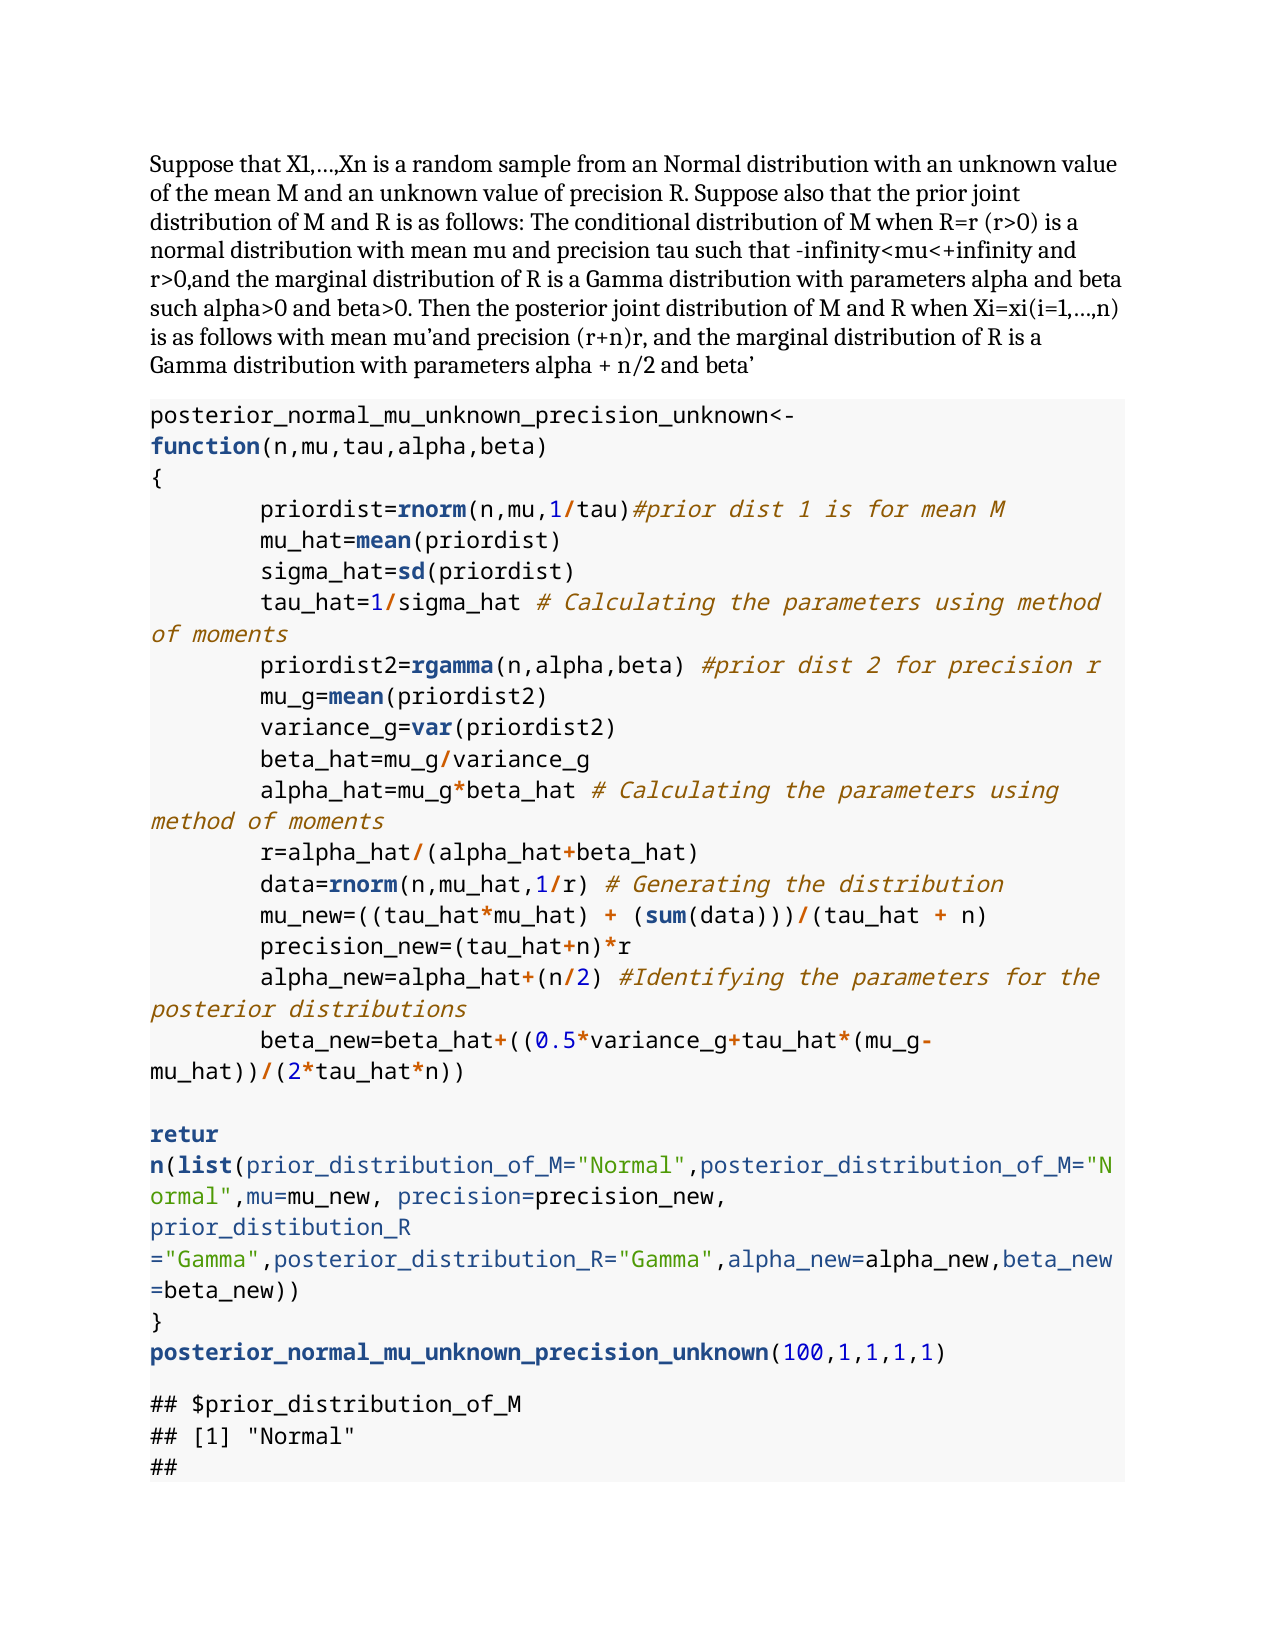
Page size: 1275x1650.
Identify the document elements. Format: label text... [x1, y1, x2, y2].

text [150, 1388, 1125, 1482]
text Suppose that X1,…,Xn is a random sample from an Normal distribution with an unknown value of the mean M and an unknown value of precision R. Suppose also that the prior joint distribution of M and R is as follows: The conditional distribution of M when R=r (r>0) is a normal distribution with mean mu and precision tau such that -infinity<mu<+infinity and r>0,and the marginal distribution of R is a Gamma distribution with parameters alpha and beta such alpha>0 and beta>0. Then the posterior joint distribution of M and R when Xi=xi(i=1,…,n) is as follows with mean mu’and precision (r+n)r, and the marginal distribution of R is a Gamma distribution with parameters alpha + n/2 and beta’ [150, 150, 1125, 380]
text posterior_normal_mu_unknown_precision_unknown<-function(n,mu,tau,alpha,beta) { priordist=rnorm(n,mu,1/tau)#prior dist 1 is for mean M mu_hat=mean(priordist) sigma_hat=sd(priordist) tau_hat=1/sigma_hat # Calculating the parameters using method of moments priordist2=rgamma(n,alpha,beta) #prior dist 2 for precision r mu_g=mean(priordist2) variance_g=var(priordist2) beta_hat=mu_g/variance_g alpha_hat=mu_g*beta_hat # Calculating the parameters using method of moments r=alpha_hat/(alpha_hat+beta_hat) data=rnorm(n,mu_hat,1/r) # Generating the distribution mu_new=((tau_hat*mu_hat) + (sum(data)))/(tau_hat + n) precision_new=(tau_hat+n)*r alpha_new=alpha_hat+(n/2) #Identifying the parameters for the posterior distributions beta_new=beta_hat+((0.5*variance_g+tau_hat*(mu_g-mu_hat))/(2*tau_hat*n)) return(list(prior_distribution_of_M="Normal",posterior_distribution_of_M="Normal",mu=mu_new, precision=precision_new, prior_distibution_R="Gamma",posterior_distribution_R="Gamma",alpha_new=alpha_new,beta_new=beta_new)) } posterior_normal_mu_unknown_precision_unknown(100,1,1,1,1) [150, 399, 1125, 1367]
